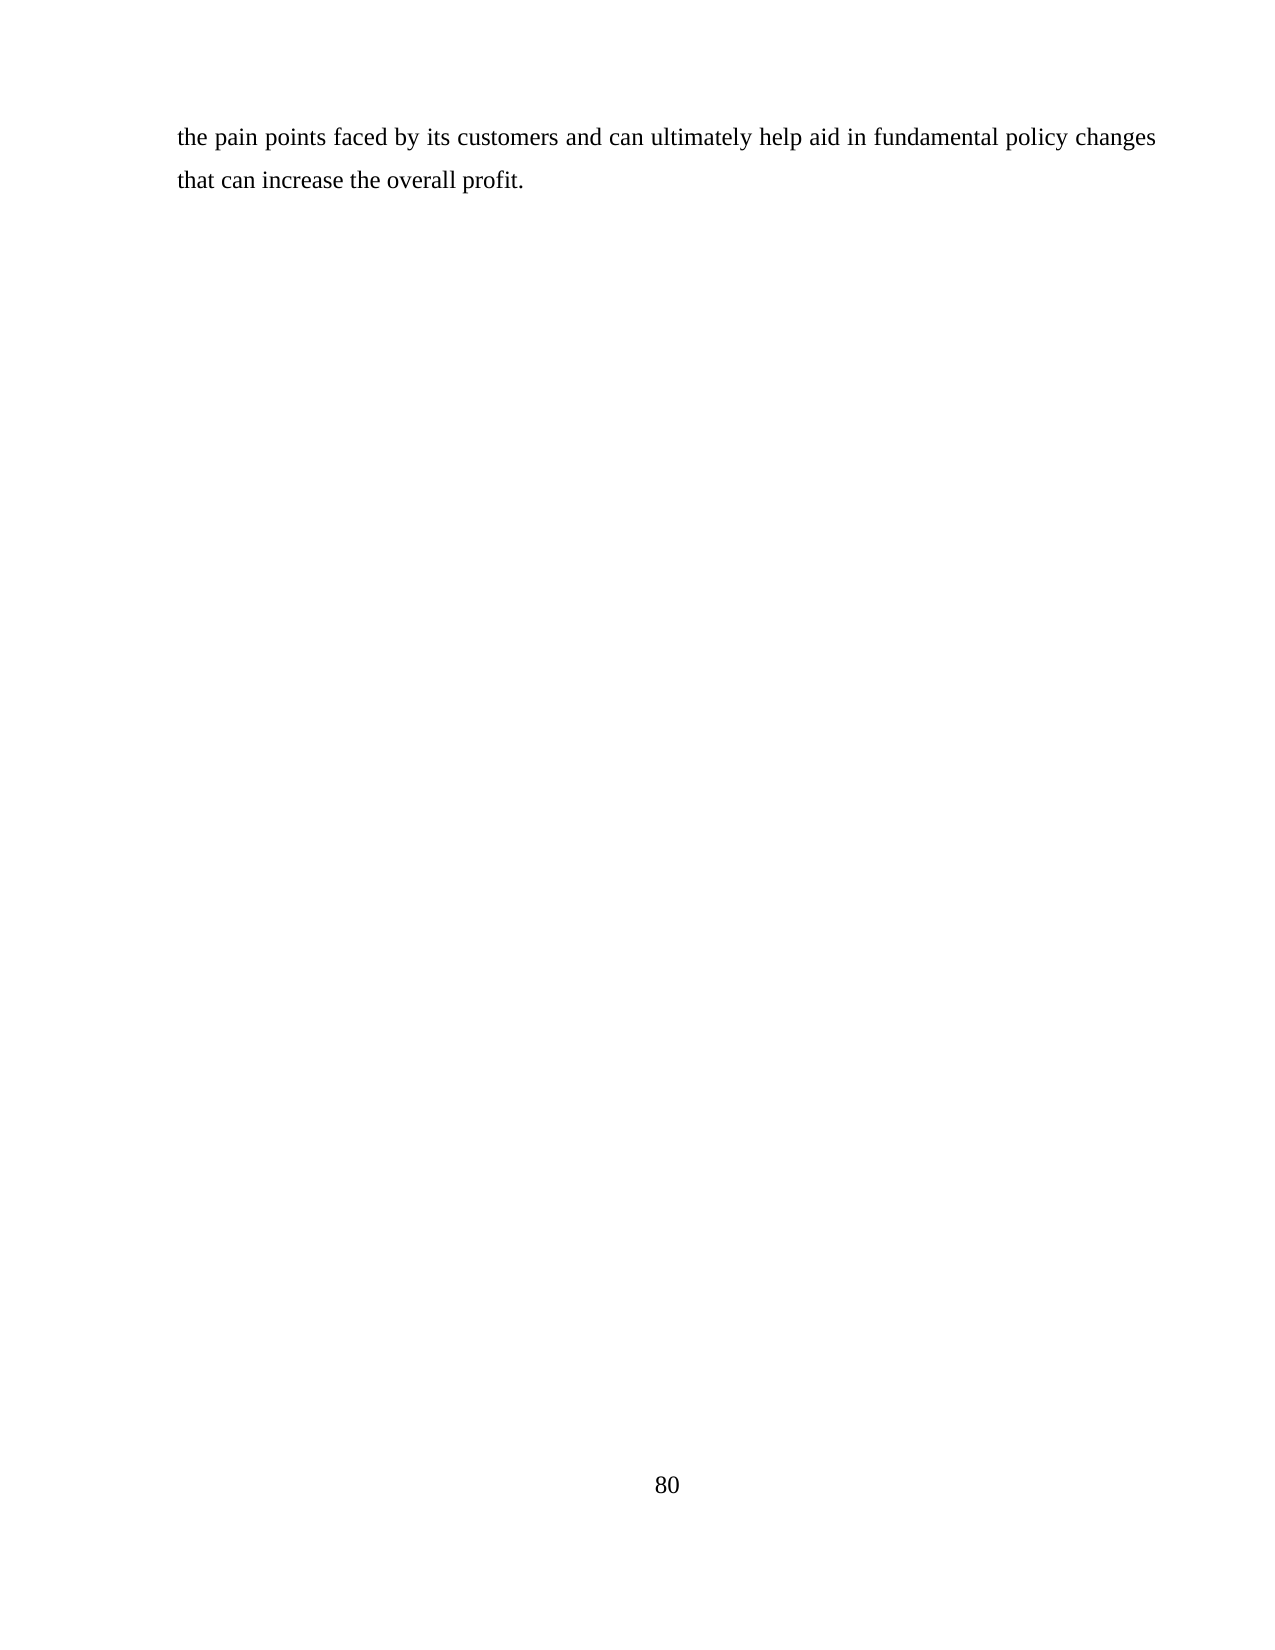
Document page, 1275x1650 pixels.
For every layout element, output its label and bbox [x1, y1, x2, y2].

text [177, 122, 1157, 194]
